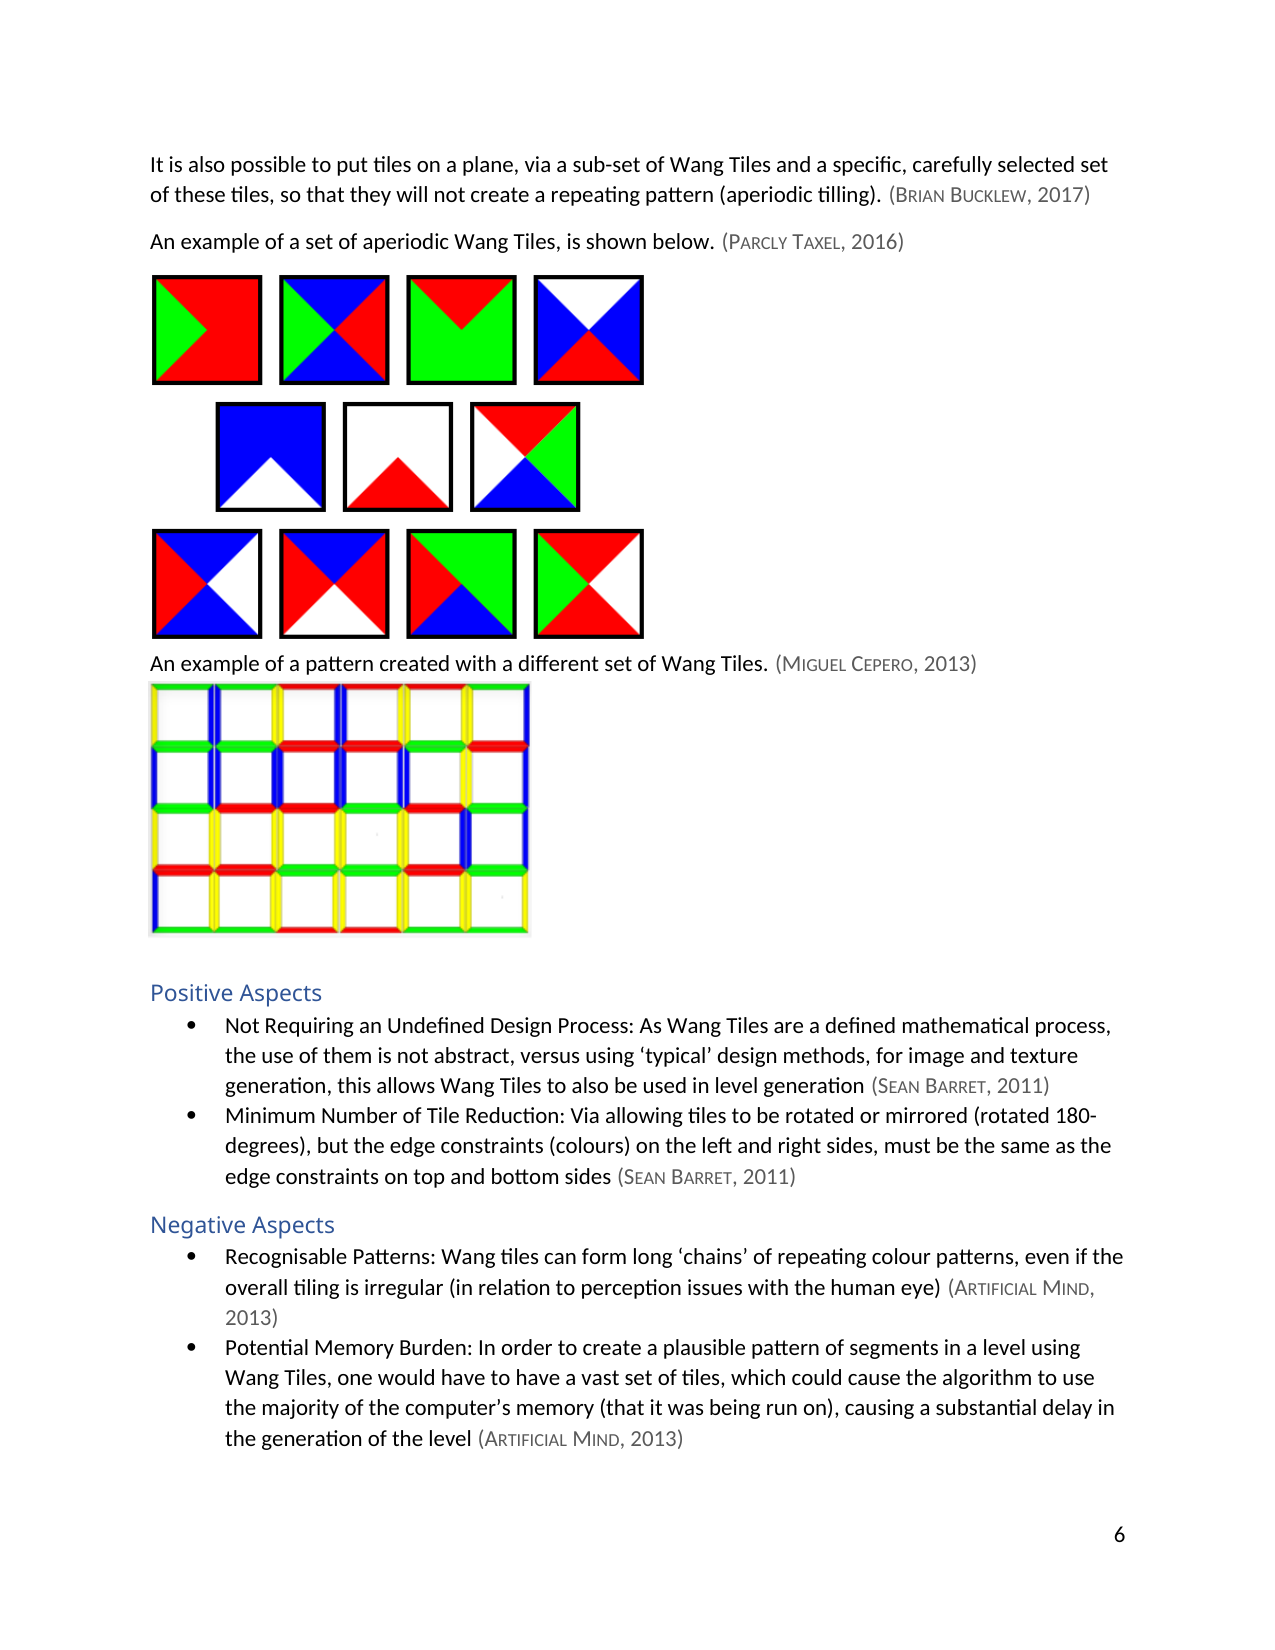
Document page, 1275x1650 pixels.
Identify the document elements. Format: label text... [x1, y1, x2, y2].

picture [148, 681, 532, 939]
subtitle Positive Aspects [150, 977, 1125, 1008]
picture [150, 272, 647, 642]
text An example of a pattern created with a different set of Wang Tiles. (Miguel Cepero, 2013) [150, 649, 1125, 677]
text It is also possible to put tiles on a plane, via a sub-set of Wang Tiles and a specific, carefully selected set of these tiles, so that they will not create a repeating pattern (aperiodic tilling). (Brian Bucklew, 2017) [150, 150, 1125, 208]
list Recognisable Patterns: Wang tiles can form long ‘chains’ of repeating colour patterns, even if the overall tiling is irregular (in relation to perception issues with the human eye) (Artificial Mind, 2013) [187, 1242, 1125, 1331]
list Not Requiring an Undefined Design Process: As Wang Tiles are a defined mathematical process, the use of them is not abstract, versus using ‘typical’ design methods, for image and texture generation, this allows Wang Tiles to also be used in level generation (Sean Barret, 2011) [187, 1011, 1125, 1099]
list Minimum Number of Tile Reduction: Via allowing tiles to be rotated or mirrored (rotated 180-degrees), but the edge constraints (colours) on the left and right sides, must be the same as the edge constraints on top and bottom sides (Sean Barret, 2011) [187, 1101, 1125, 1190]
list Potential Memory Burden: In order to create a plausible pattern of segments in a level using Wang Tiles, one would have to have a vast set of tiles, which could cause the algorithm to use the majority of the computer’s memory (that it was being run on), causing a substantial delay in the generation of the level (Artificial Mind, 2013) [187, 1333, 1125, 1452]
subtitle Negative Aspects [150, 1209, 1125, 1240]
text An example of a set of aperiodic Wang Tiles, is shown below. (Parcly Taxel, 2016) [150, 227, 1125, 255]
